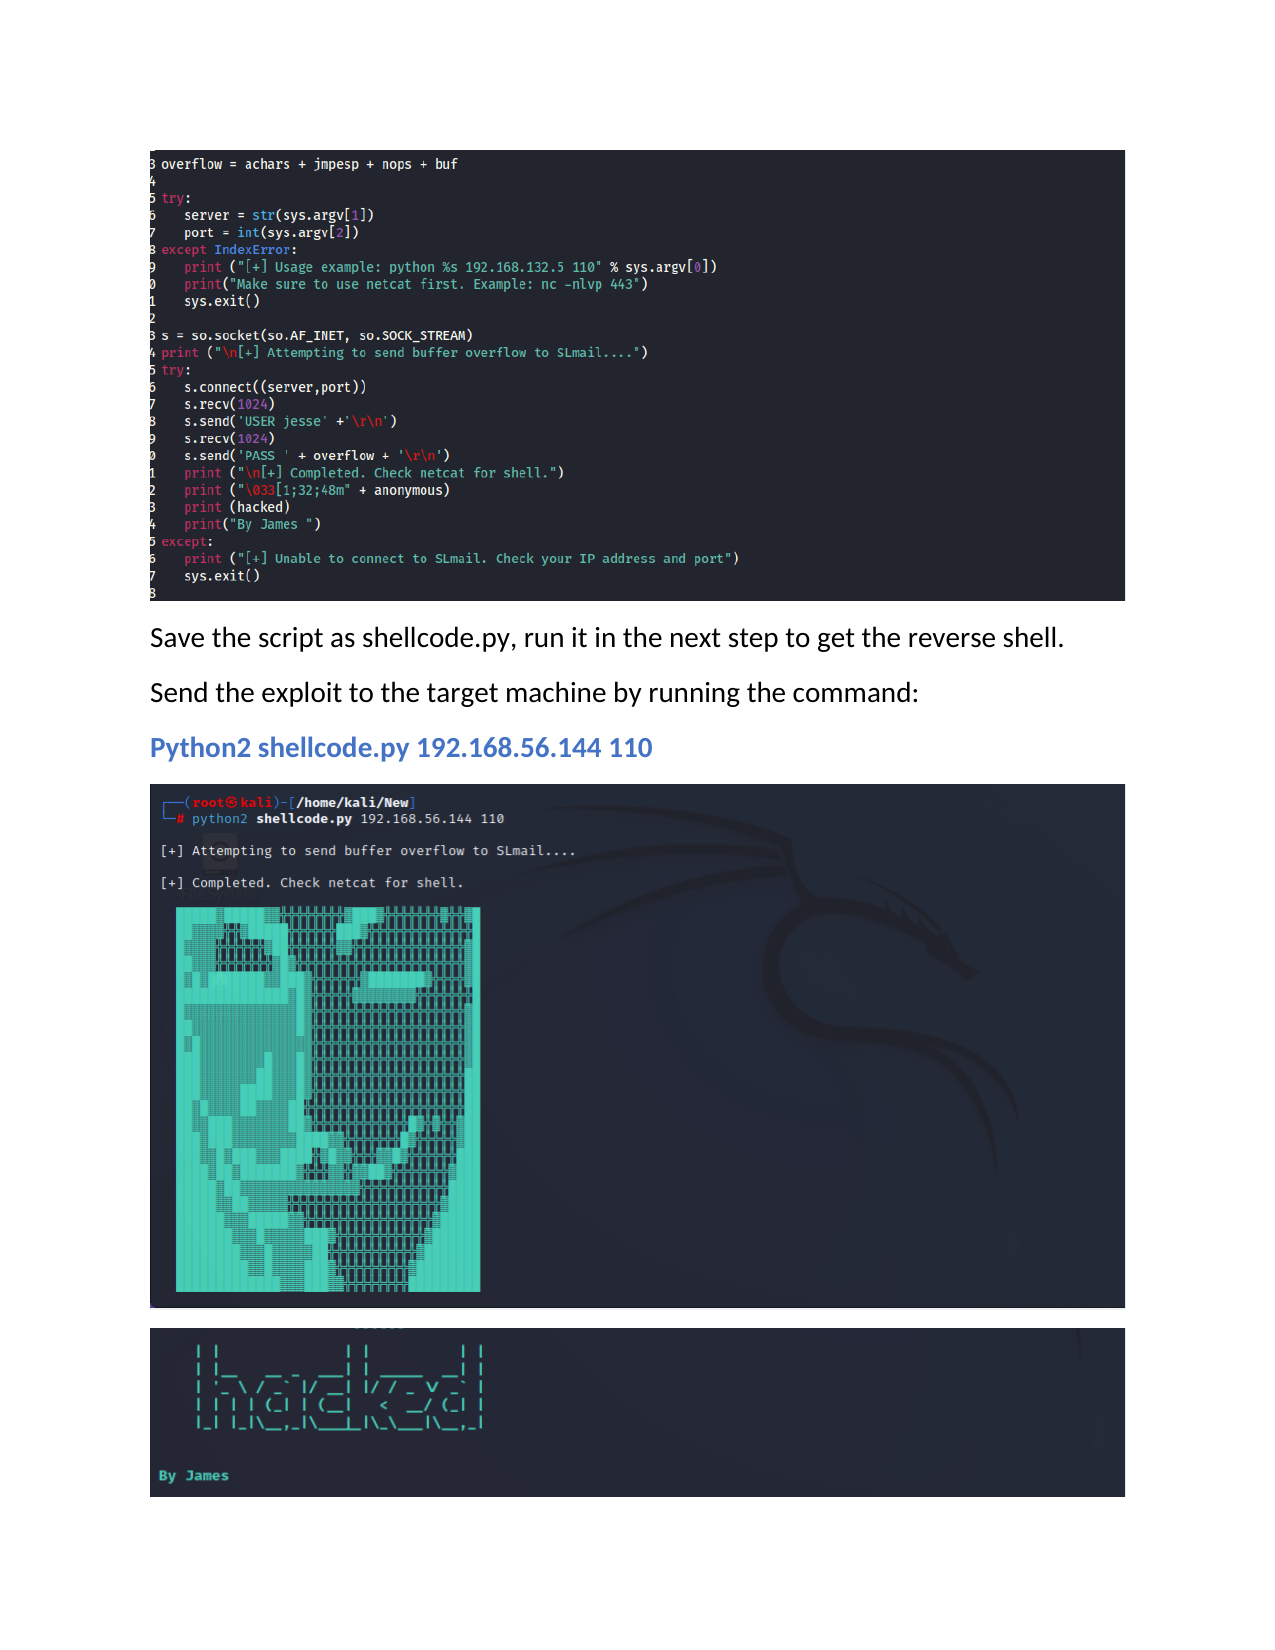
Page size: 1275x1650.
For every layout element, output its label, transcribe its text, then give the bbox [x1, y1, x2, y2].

picture [150, 1328, 1125, 1497]
picture [150, 784, 1125, 1310]
text Python2 shellcode.py 192.168.56.144 110 [150, 729, 1125, 765]
picture [150, 150, 1125, 601]
text Send the exploit to the target machine by running the command: [150, 674, 1125, 710]
text Save the script as shellcode.py, run it in the next step to get the reverse shell. [150, 619, 1125, 655]
